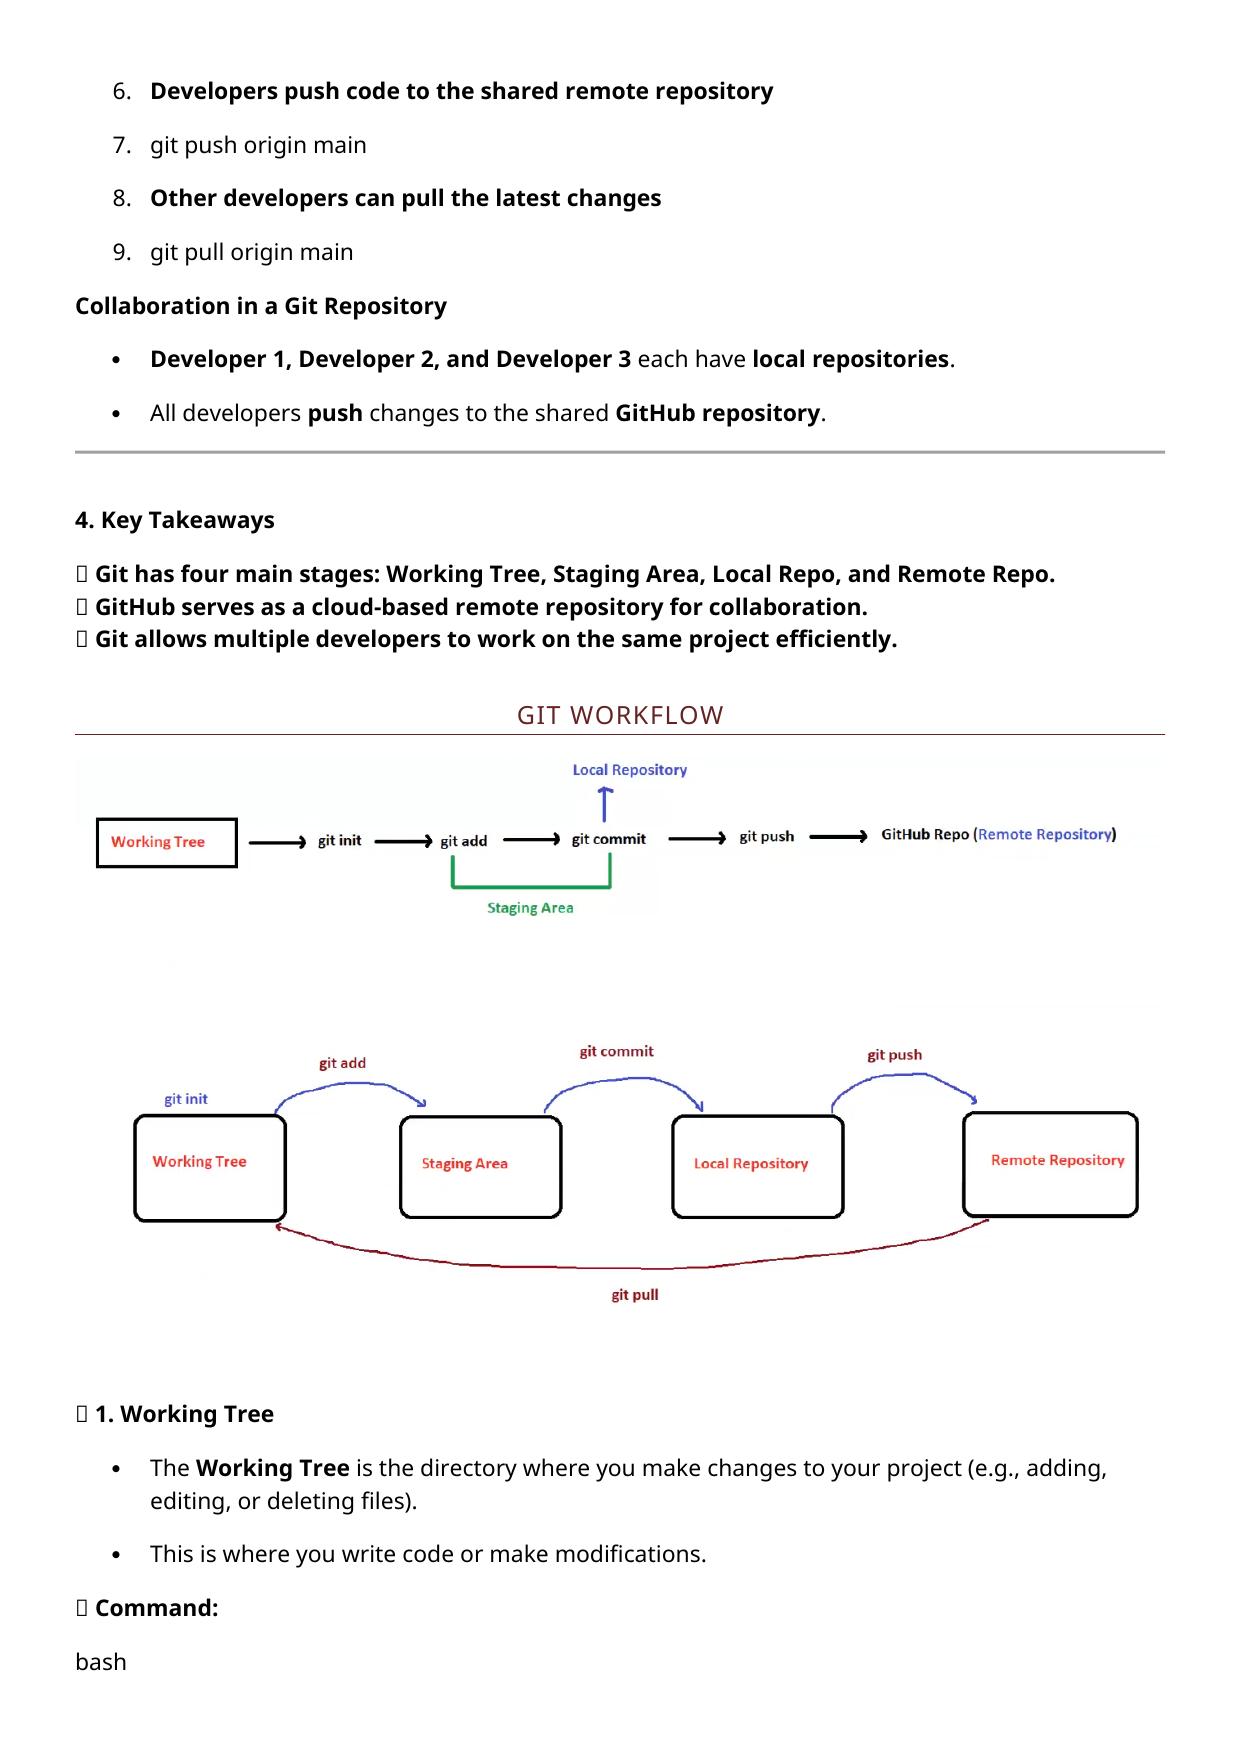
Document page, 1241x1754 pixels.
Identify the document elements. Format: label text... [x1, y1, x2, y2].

text 🌳 1. Working Tree [75, 1398, 1165, 1429]
text ✅ Command: [75, 1592, 1165, 1623]
text Collaboration in a Git Repository [75, 289, 1165, 321]
subtitle Git workflow [75, 698, 1165, 734]
list Other developers can pull the latest changes [112, 182, 1165, 213]
text 4. Key Takeaways [75, 504, 1165, 535]
text bash [75, 1646, 1165, 1677]
list git push origin main [112, 129, 1165, 160]
list This is where you write code or make modifications. [112, 1538, 1165, 1570]
list git pull origin main [112, 236, 1165, 267]
list All developers push changes to the shared GitHub repository. [112, 397, 1165, 428]
text ✅ Git has four main stages: Working Tree, Staging Area, Local Repo, and Remote Repo. ✅ GitHub serves as a cloud-based remote repository for collaboration. ✅ Git allows multiple developers to work on the same project efficiently. [75, 558, 1165, 655]
list Developers push code to the shared remote repository [112, 75, 1165, 106]
picture [75, 757, 1166, 1323]
list Developer 1, Developer 2, and Developer 3 each have local repositories. [112, 343, 1165, 374]
list The Working Tree is the directory where you make changes to your project (e.g., adding, editing, or deleting files). [112, 1452, 1165, 1516]
